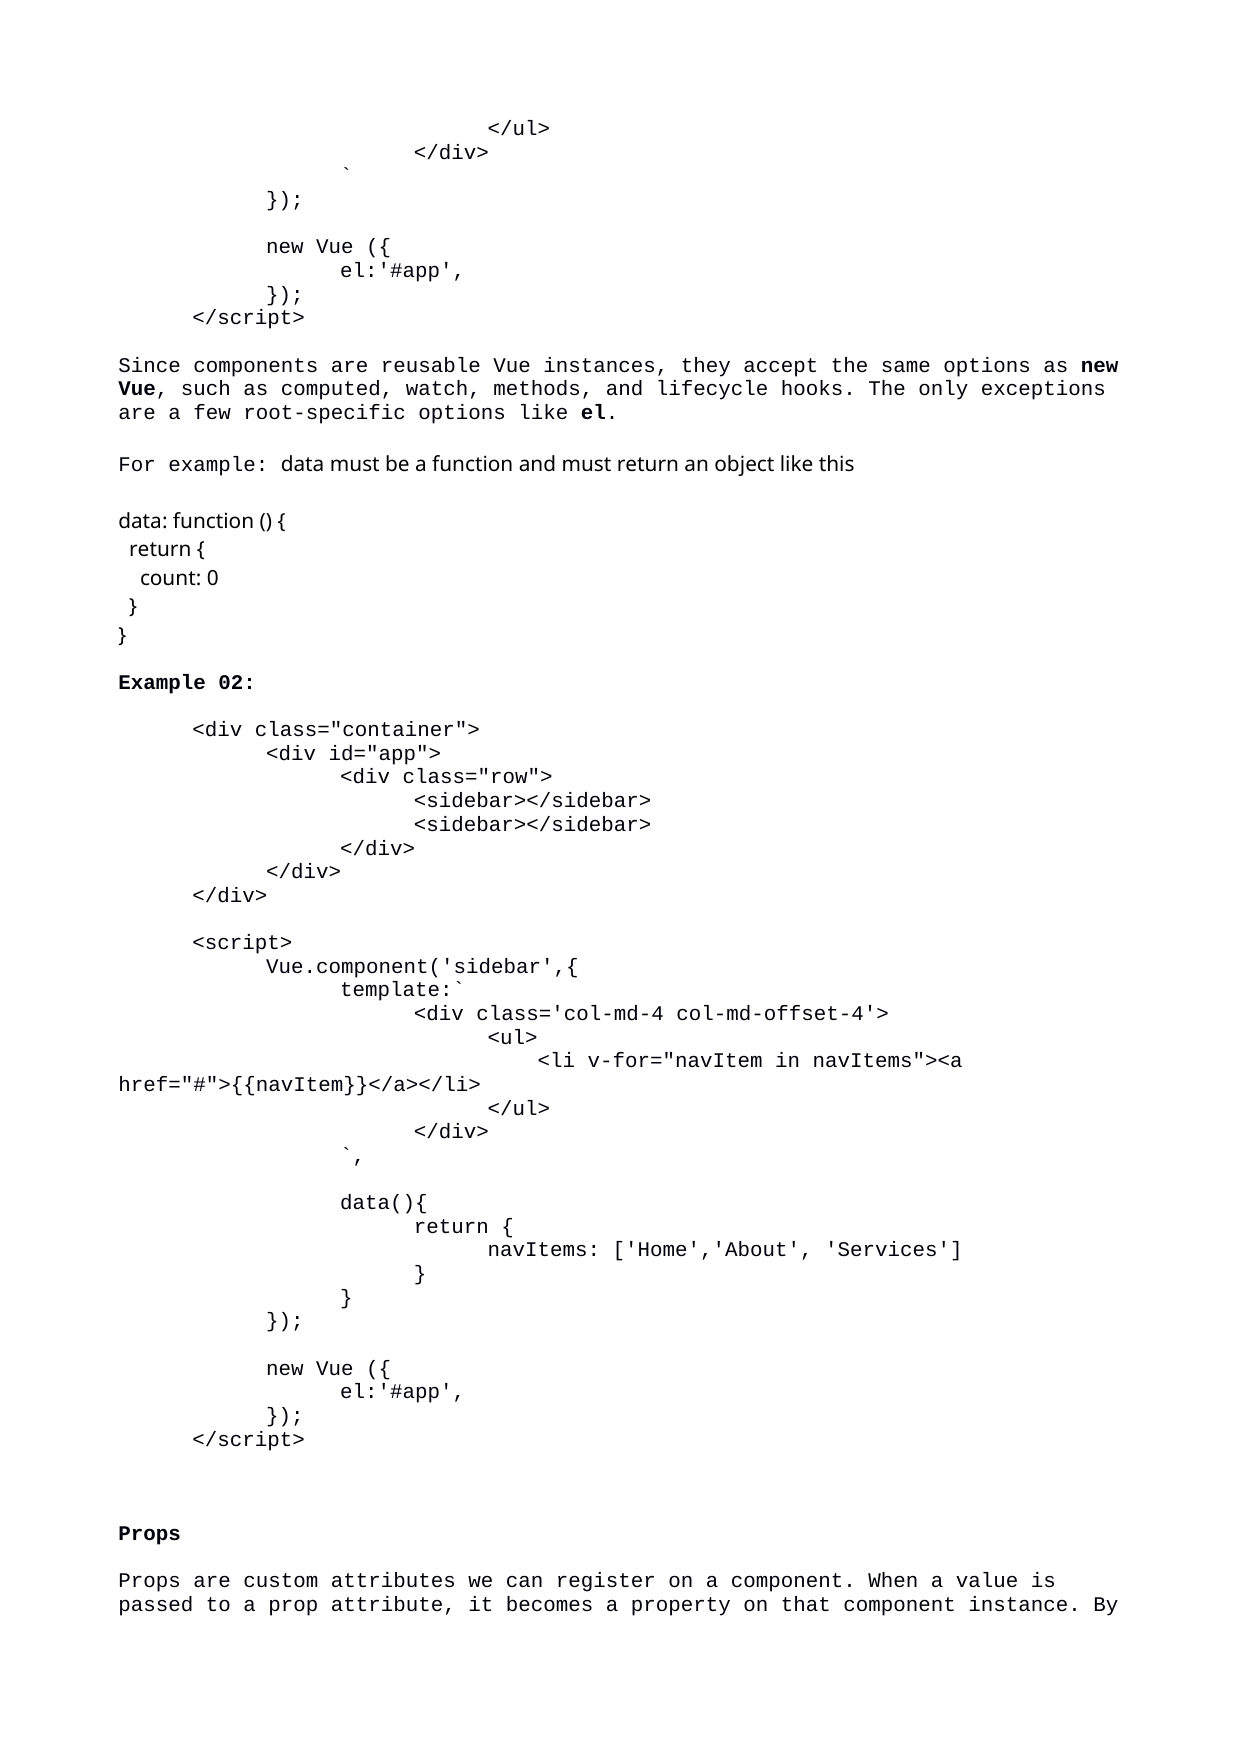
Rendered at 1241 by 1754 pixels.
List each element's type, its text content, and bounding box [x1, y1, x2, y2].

text <sidebar></sidebar> [118, 790, 1122, 814]
text <div class='col-md-4 col-md-offset-4'> [118, 1003, 1122, 1027]
text } [118, 591, 1122, 620]
text <div id="app"> [118, 743, 1122, 767]
text }); [118, 284, 1122, 307]
text Since components are reusable Vue instances, they accept the same options as new Vue, such as computed, watch, methods, and lifecycle hooks. The only exceptions are a few root-specific options like el. [118, 354, 1122, 426]
text <li v-for="navItem in navItems"><a href="#">{{navItem}}</a></li> [118, 1050, 1122, 1098]
text new Vue ({ [118, 1358, 1122, 1381]
text el:'#app', [118, 1381, 1122, 1405]
text return { [118, 534, 1122, 563]
text </div> [118, 861, 1122, 885]
text count: 0 [118, 563, 1122, 591]
text </div> [118, 1121, 1122, 1145]
text </script> [118, 1429, 1122, 1452]
text </ul> [118, 1098, 1122, 1121]
text <sidebar></sidebar> [118, 814, 1122, 837]
text `, [118, 1145, 1122, 1168]
text } [118, 620, 1122, 648]
text For example: data must be a function and must return an object like this [118, 449, 1122, 478]
text </div> [118, 837, 1122, 861]
text Example 02: [118, 672, 1122, 696]
text } [118, 1287, 1122, 1310]
text }); [118, 1310, 1122, 1334]
text data: function () { [118, 506, 1122, 534]
text Vue.component('sidebar',{ [118, 956, 1122, 979]
text <div class="row"> [118, 767, 1122, 790]
text <div class="container"> [118, 719, 1122, 743]
text </script> [118, 307, 1122, 331]
text el:'#app', [118, 260, 1122, 284]
text <ul> [118, 1027, 1122, 1050]
text <script> [118, 932, 1122, 956]
text navItems: ['Home','About', 'Services'] [118, 1239, 1122, 1263]
text } [118, 1263, 1122, 1287]
text ` [118, 165, 1122, 189]
text }); [118, 1405, 1122, 1429]
text </div> [118, 885, 1122, 908]
text }); [118, 189, 1122, 213]
text </div> [118, 142, 1122, 165]
text Props [118, 1523, 1122, 1547]
text data(){ [118, 1192, 1122, 1216]
text new Vue ({ [118, 236, 1122, 260]
text return { [118, 1216, 1122, 1239]
text template:` [118, 979, 1122, 1003]
text </ul> [118, 118, 1122, 142]
